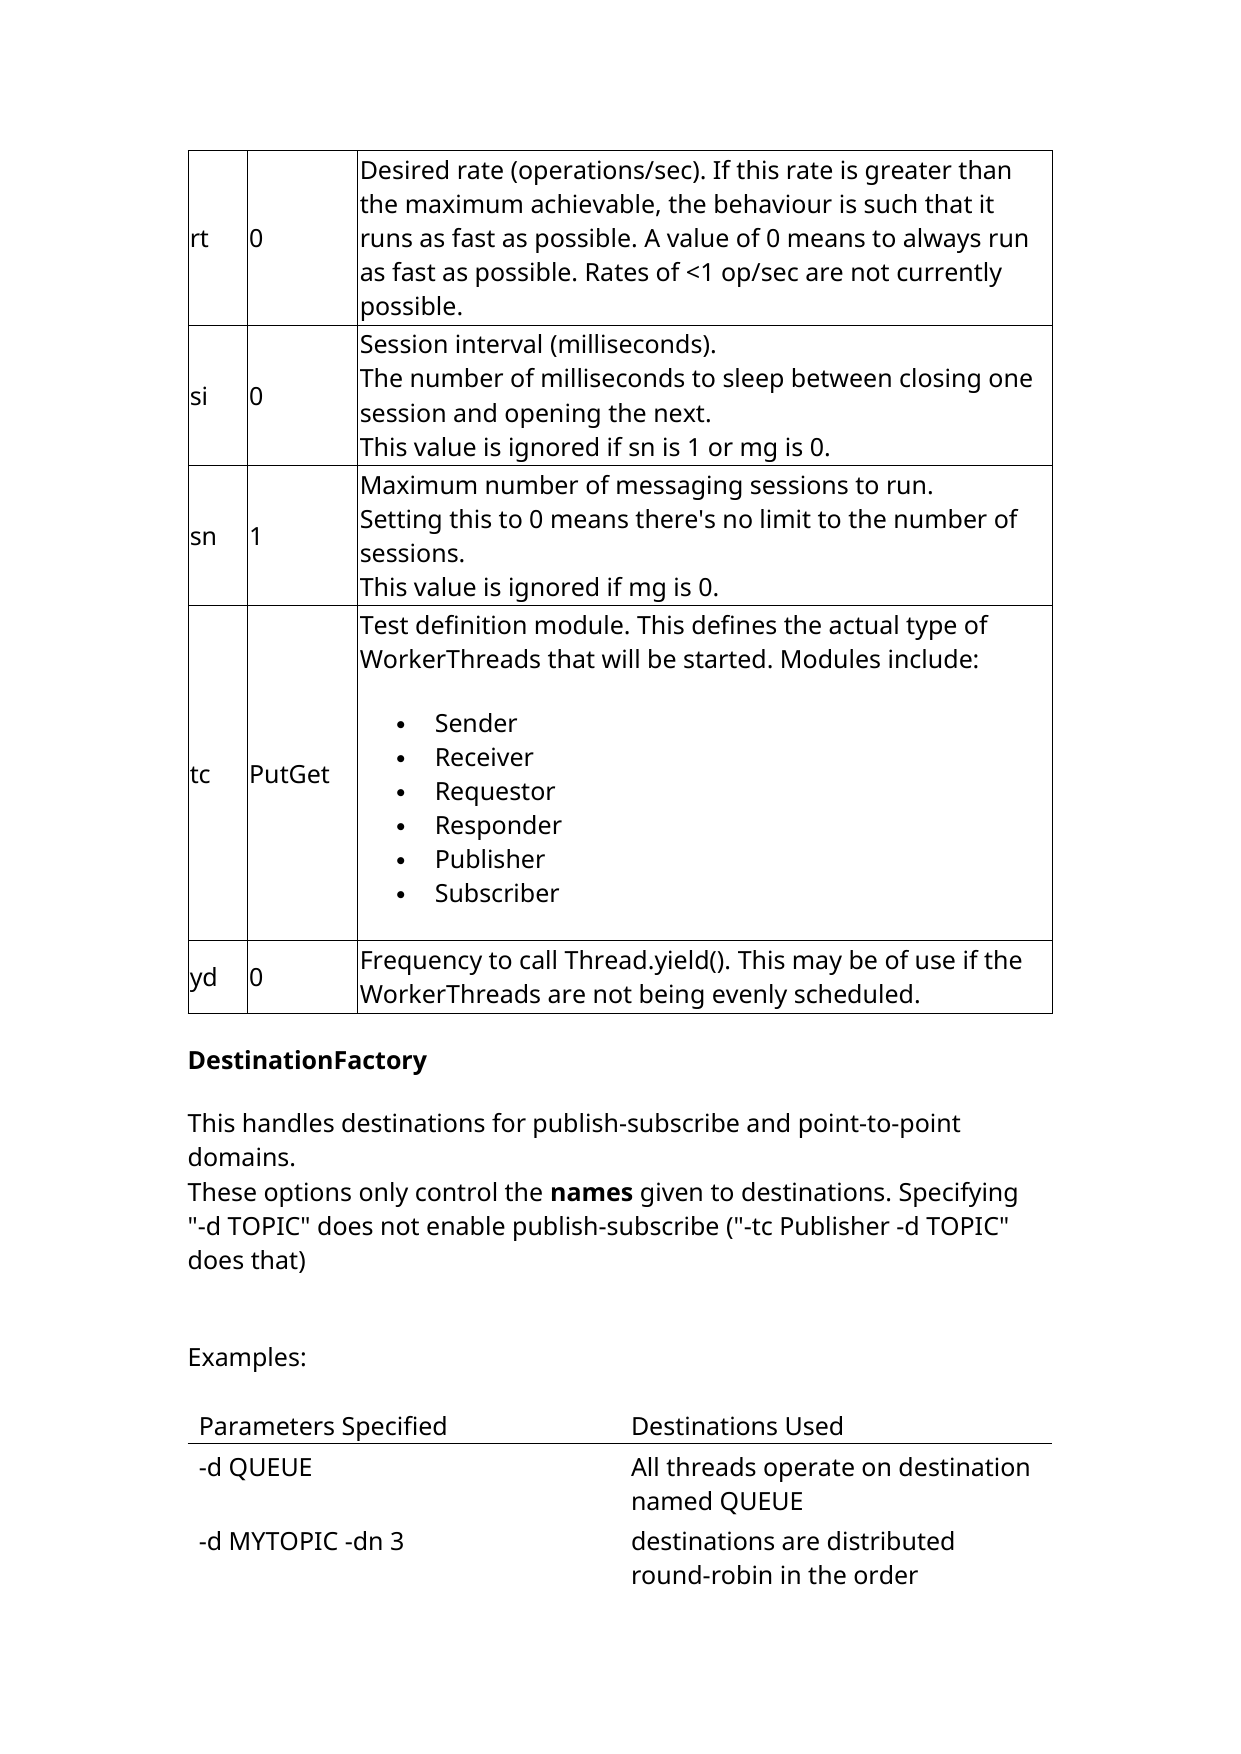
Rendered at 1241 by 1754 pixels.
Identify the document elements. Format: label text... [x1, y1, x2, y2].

table_cell 0 [248, 941, 357, 1013]
table_cell -d QUEUE [188, 1444, 619, 1518]
table_cell si [189, 326, 247, 465]
table_cell -d MYTOPIC -dn 3 [188, 1518, 619, 1592]
table_cell PutGet [248, 606, 357, 940]
table_cell 1 [248, 466, 357, 605]
table_header Parameters Specified [188, 1403, 619, 1443]
table_cell Session interval (milliseconds). The number of milliseconds to sleep between closing one session and opening the next. This value is ignored if sn is 1 or mg is 0. [358, 326, 1052, 465]
table_cell All threads operate on destination named QUEUE [620, 1444, 1052, 1518]
table_cell Frequency to call Thread.yield(). This may be of use if the WorkerThreads are not being evenly scheduled. [358, 941, 1052, 1013]
text Examples: [187, 1306, 1053, 1374]
table_cell sn [189, 466, 247, 605]
table_header Destinations Used [620, 1403, 1052, 1443]
table_cell tc [189, 606, 247, 940]
table_cell yd [189, 941, 247, 1013]
table_cell 0 [248, 151, 357, 324]
table_cell 0 [248, 326, 357, 465]
table_cell rt [189, 151, 247, 324]
text This handles destinations for publish-subscribe and point-to-point domains. These options only control the names given to destinations. Specifying "-d TOPIC" does not enable publish-subscribe ("-tc Publisher -d TOPIC" does that) [187, 1106, 1053, 1276]
table_cell destinations are distributed round-robin in the order MYTOPIC1..MYTOPIC3 [620, 1518, 1052, 1592]
table_cell Test definition module. This defines the actual type of WorkerThreads that will be started. Modules include: Sender Receiver Requestor Responder Publisher Subscriber [358, 606, 1052, 940]
subtitle DestinationFactory [187, 1043, 1053, 1077]
table_cell Maximum number of messaging sessions to run. Setting this to 0 means there's no limit to the number of sessions. This value is ignored if mg is 0. [358, 466, 1052, 605]
